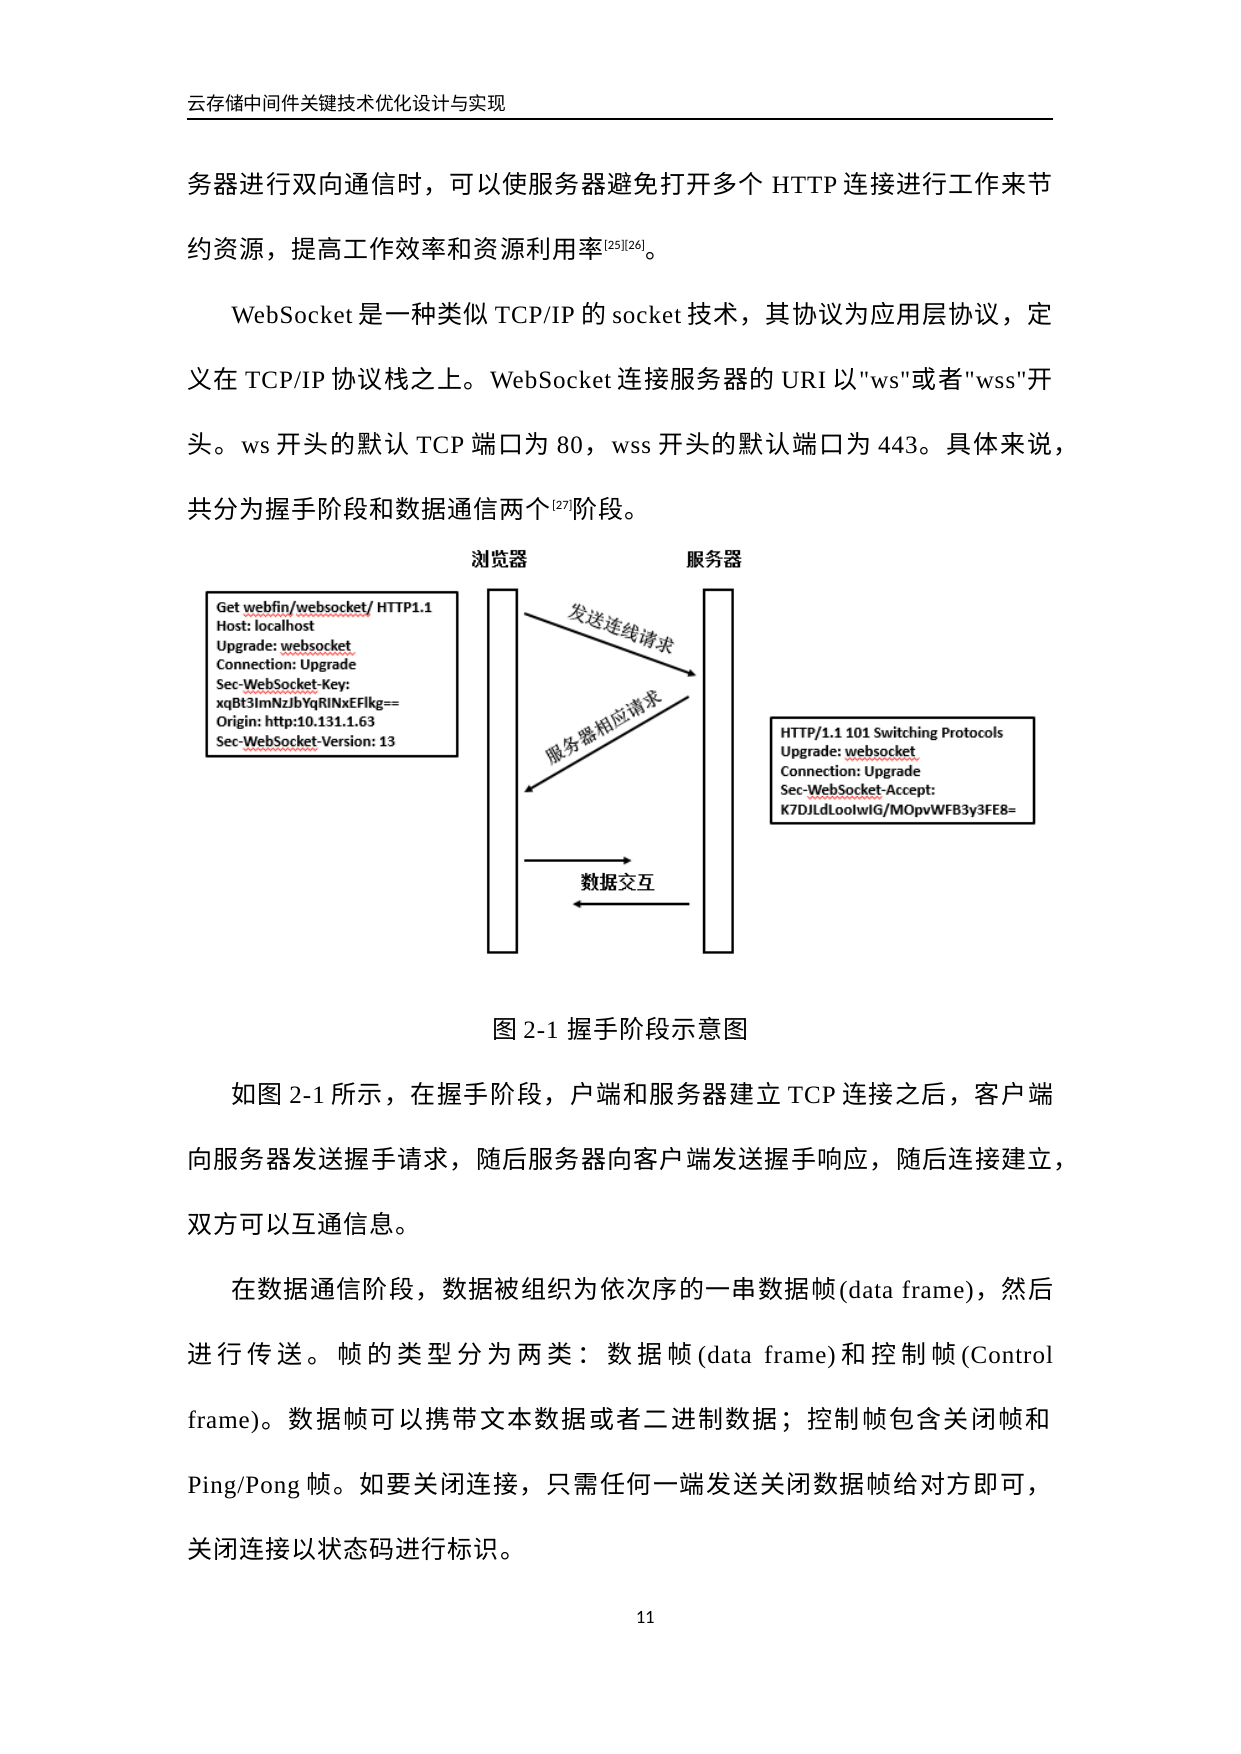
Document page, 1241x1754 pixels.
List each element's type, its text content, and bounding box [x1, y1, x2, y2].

picture [187, 540, 1053, 965]
text 在数据通信阶段，数据被组织为依次序的一串数据帧(data frame)，然后进行传送。帧的类型分为两类：数据帧(data frame)和控制帧(Control frame)。数据帧可以携带文本数据或者二进制数据；控制帧包含关闭帧和Ping/Pong帧。如要关闭连接，只需任何一端发送关闭数据帧给对方即可，关闭连接以状态码进行标识。 [187, 1255, 1053, 1580]
text 如图2-1所示，在握手阶段，户端和服务器建立TCP连接之后，客户端向服务器发送握手请求，随后服务器向客户端发送握手响应，随后连接建立，双方可以互通信息。 [187, 1060, 1053, 1255]
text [187, 150, 1053, 280]
text 图2-1 握手阶段示意图 [187, 995, 1053, 1060]
text WebSocket是一种类似TCP/IP的socket技术，其协议为应用层协议，定义在TCP/IP协议栈之上。WebSocket连接服务器的URI以"ws"或者"wss"开头。ws开头的默认TCP端口为80，wss开头的默认端口为443。具体来说，共分为握手阶段和数据通信两个[27]阶段。 [187, 280, 1053, 540]
